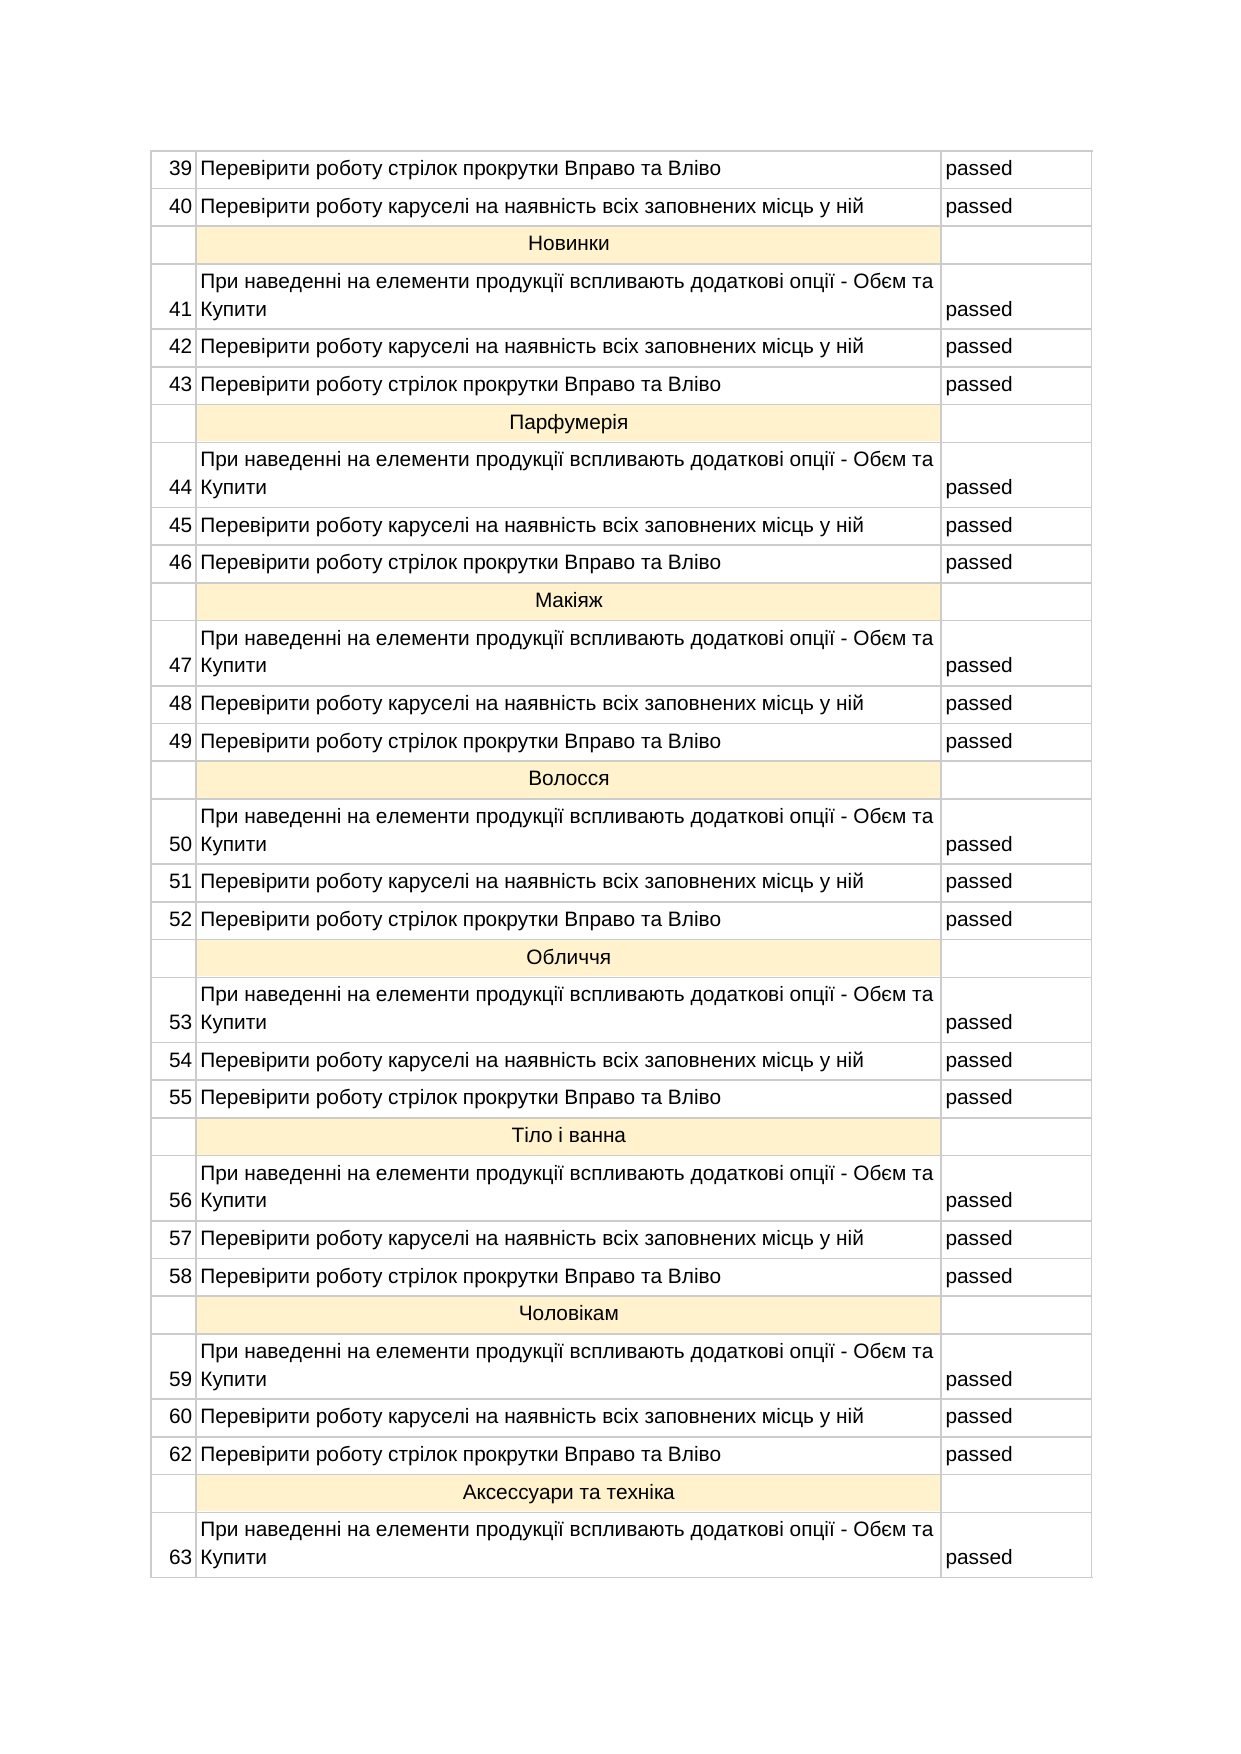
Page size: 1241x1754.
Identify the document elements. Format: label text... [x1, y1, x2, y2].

table_cell passed [942, 800, 1091, 863]
table_cell При наведенні на елементи продукції вспливають додаткові опції - Обєм та Купити [197, 1335, 940, 1398]
table_cell passed [942, 330, 1091, 366]
table_cell [942, 227, 1091, 263]
table_cell Перевірити роботу стрілок прокрутки Вправо та Вліво [197, 1259, 940, 1295]
table_cell 59 [152, 1335, 195, 1398]
table_cell 62 [152, 1438, 195, 1474]
table_cell 42 [152, 330, 195, 366]
table_cell 55 [152, 1081, 195, 1117]
table_cell 56 [152, 1156, 195, 1220]
table_cell passed [942, 903, 1091, 939]
table_cell При наведенні на елементи продукції вспливають додаткові опції - Обєм та Купити [197, 800, 940, 863]
table_cell [152, 227, 195, 263]
table_cell Макіяж [197, 584, 940, 620]
table_cell passed [942, 1259, 1091, 1295]
table_cell passed [942, 1400, 1091, 1436]
table_cell 39 [152, 152, 195, 188]
table_cell При наведенні на елементи продукції вспливають додаткові опції - Обєм та Купити [197, 621, 940, 685]
table_cell 43 [152, 368, 195, 404]
table_cell passed [942, 546, 1091, 582]
table_cell 60 [152, 1400, 195, 1436]
table_cell Тіло і ванна [197, 1119, 940, 1155]
table_cell [152, 762, 195, 798]
table_cell Чоловікам [197, 1297, 940, 1333]
table_cell Перевірити роботу каруселі на наявність всіх заповнених місць у ній [197, 330, 940, 366]
table_cell [942, 1297, 1091, 1333]
table_cell [152, 1475, 195, 1511]
table_cell Перевірити роботу каруселі на наявність всіх заповнених місць у ній [197, 687, 940, 723]
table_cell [197, 1513, 940, 1577]
table_cell 49 [152, 724, 195, 760]
table_cell 44 [152, 443, 195, 507]
table_cell Перевірити роботу каруселі на наявність всіх заповнених місць у ній [197, 1222, 940, 1258]
table_cell passed [942, 1081, 1091, 1117]
table_cell passed [942, 368, 1091, 404]
table_cell [152, 1297, 195, 1333]
table_cell 52 [152, 903, 195, 939]
table_cell passed [942, 152, 1091, 188]
table_cell Перевірити роботу стрілок прокрутки Вправо та Вліво [197, 152, 940, 188]
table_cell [197, 1438, 940, 1474]
table_cell При наведенні на елементи продукції вспливають додаткові опції - Обєм та Купити [197, 978, 940, 1042]
table_cell Перевірити роботу каруселі на наявність всіх заповнених місць у ній [197, 1043, 940, 1079]
table_cell 47 [152, 621, 195, 685]
table_cell 54 [152, 1043, 195, 1079]
table_cell При наведенні на елементи продукції вспливають додаткові опції - Обєм та Купити [197, 1156, 940, 1220]
table_cell passed [942, 687, 1091, 723]
table_cell passed [942, 865, 1091, 901]
table_cell [942, 584, 1091, 620]
table_cell [942, 940, 1091, 976]
table_cell 46 [152, 546, 195, 582]
table_cell passed [942, 1438, 1091, 1474]
table_cell passed [942, 1043, 1091, 1079]
table_cell 57 [152, 1222, 195, 1258]
table_cell passed [942, 189, 1091, 225]
table_cell passed [942, 978, 1091, 1042]
table_cell [152, 940, 195, 976]
table_cell passed [942, 1156, 1091, 1220]
table_cell При наведенні на елементи продукції вспливають додаткові опції - Обєм та Купити [197, 443, 940, 507]
table_cell Перевірити роботу каруселі на наявність всіх заповнених місць у ній [197, 1400, 940, 1436]
table_cell passed [942, 724, 1091, 760]
table_cell Перевірити роботу стрілок прокрутки Вправо та Вліво [197, 546, 940, 582]
table_cell 53 [152, 978, 195, 1042]
table_cell [152, 405, 195, 441]
table_cell 48 [152, 687, 195, 723]
table_cell Перевірити роботу каруселі на наявність всіх заповнених місць у ній [197, 865, 940, 901]
table_cell Перевірити роботу стрілок прокрутки Вправо та Вліво [197, 368, 940, 404]
table_cell passed [942, 1222, 1091, 1258]
table_cell Волосся [197, 762, 940, 798]
table_cell passed [942, 621, 1091, 685]
table_cell passed [942, 508, 1091, 544]
table_cell [942, 1475, 1091, 1511]
table_cell Перевірити роботу стрілок прокрутки Вправо та Вліво [197, 1081, 940, 1117]
table_cell 51 [152, 865, 195, 901]
table_cell Перевірити роботу каруселі на наявність всіх заповнених місць у ній [197, 508, 940, 544]
table_cell passed [942, 443, 1091, 507]
table_cell 50 [152, 800, 195, 863]
table_cell Обличчя [197, 940, 940, 976]
table_cell [942, 1119, 1091, 1155]
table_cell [197, 265, 940, 328]
table_cell 63 [152, 1513, 195, 1577]
table_cell [942, 762, 1091, 798]
table_cell 58 [152, 1259, 195, 1295]
table_cell passed [942, 1335, 1091, 1398]
table_cell Новинки [197, 227, 940, 263]
table_cell 40 [152, 189, 195, 225]
table_cell passed [942, 1513, 1091, 1577]
table_cell [152, 584, 195, 620]
table_cell passed [942, 265, 1091, 328]
table_cell Аксессуари та техніка [197, 1475, 940, 1511]
table_cell Парфумерія [197, 405, 940, 441]
table_cell Перевірити роботу стрілок прокрутки Вправо та Вліво [197, 903, 940, 939]
table_cell [152, 1119, 195, 1155]
table_cell Перевірити роботу стрілок прокрутки Вправо та Вліво [197, 724, 940, 760]
table_cell [942, 405, 1091, 441]
table_cell Перевірити роботу каруселі на наявність всіх заповнених місць у ній [197, 189, 940, 225]
table_cell 41 [152, 265, 195, 328]
table_cell 45 [152, 508, 195, 544]
